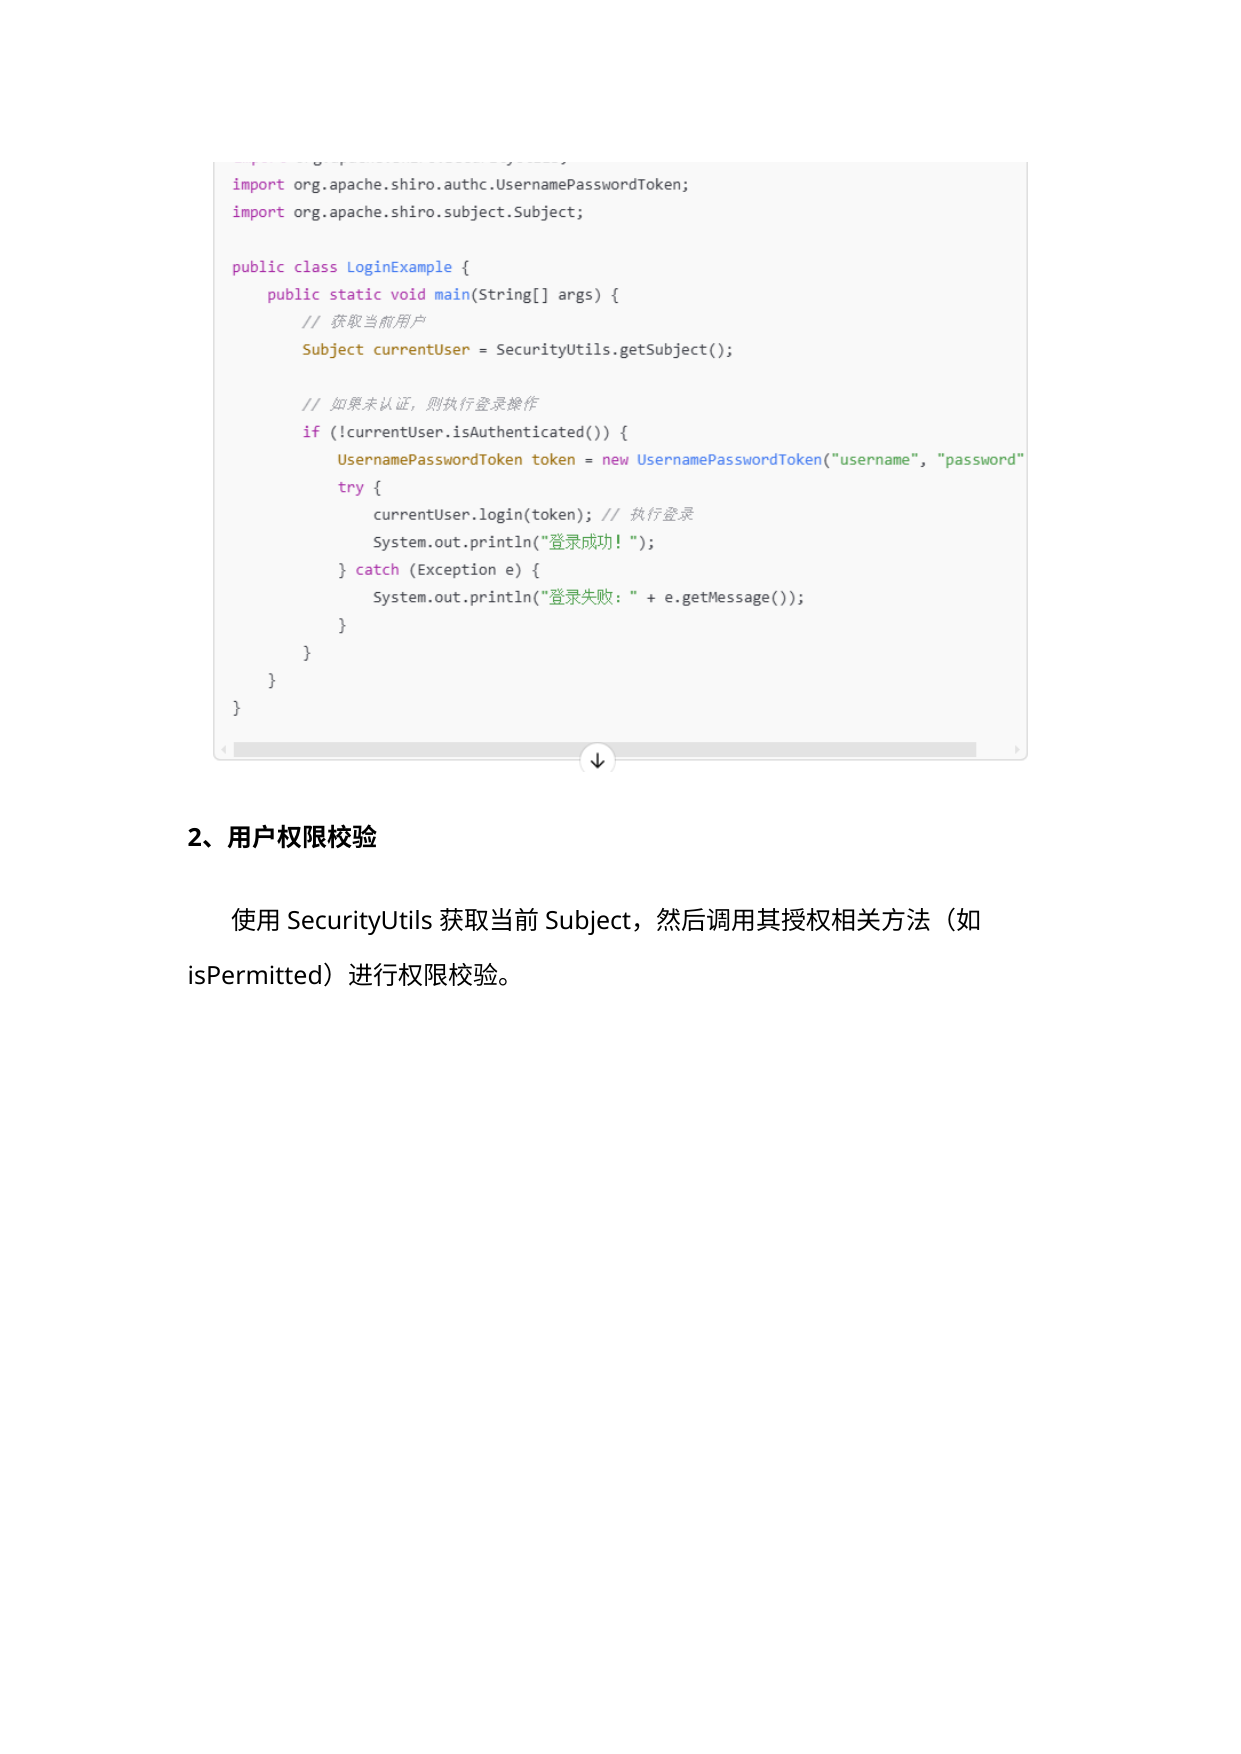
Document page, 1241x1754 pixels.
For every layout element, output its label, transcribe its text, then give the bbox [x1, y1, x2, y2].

picture [187, 162, 1053, 772]
text 使用 SecurityUtils 获取当前 Subject，然后调用其授权相关方法（如 isPermitted）进行权限校验。 [187, 901, 1053, 991]
subtitle 2、用户权限校验 [187, 817, 1053, 853]
